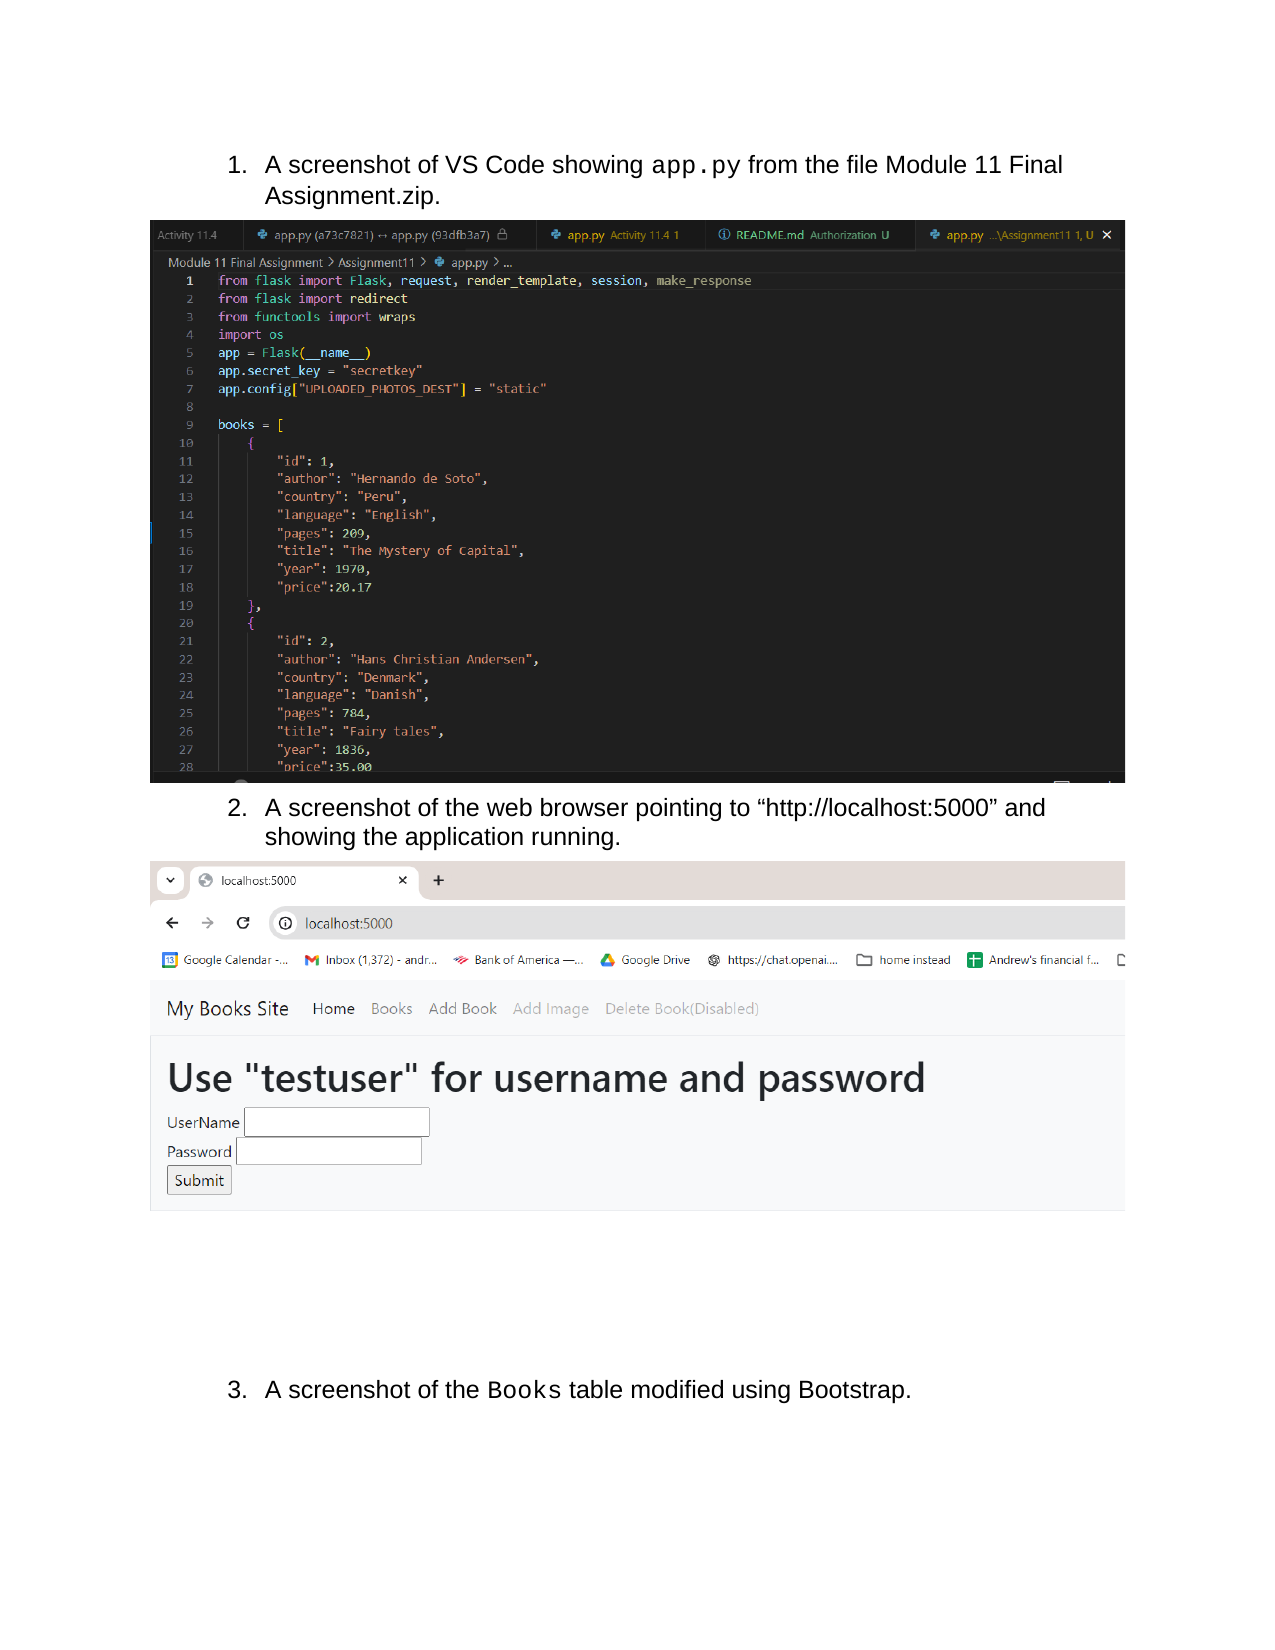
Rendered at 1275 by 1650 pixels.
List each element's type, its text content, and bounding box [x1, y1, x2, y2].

list A screenshot of the Books table modified using Bootstrap. [227, 1376, 1125, 1406]
picture [150, 220, 1125, 783]
picture [150, 861, 1125, 1366]
list A screenshot of VS Code showing app.py from the file Module 11 Final Assignment.zip. [227, 150, 1125, 210]
list A screenshot of the web browser pointing to “http://localhost:5000” and showing the application running. [227, 793, 1125, 851]
